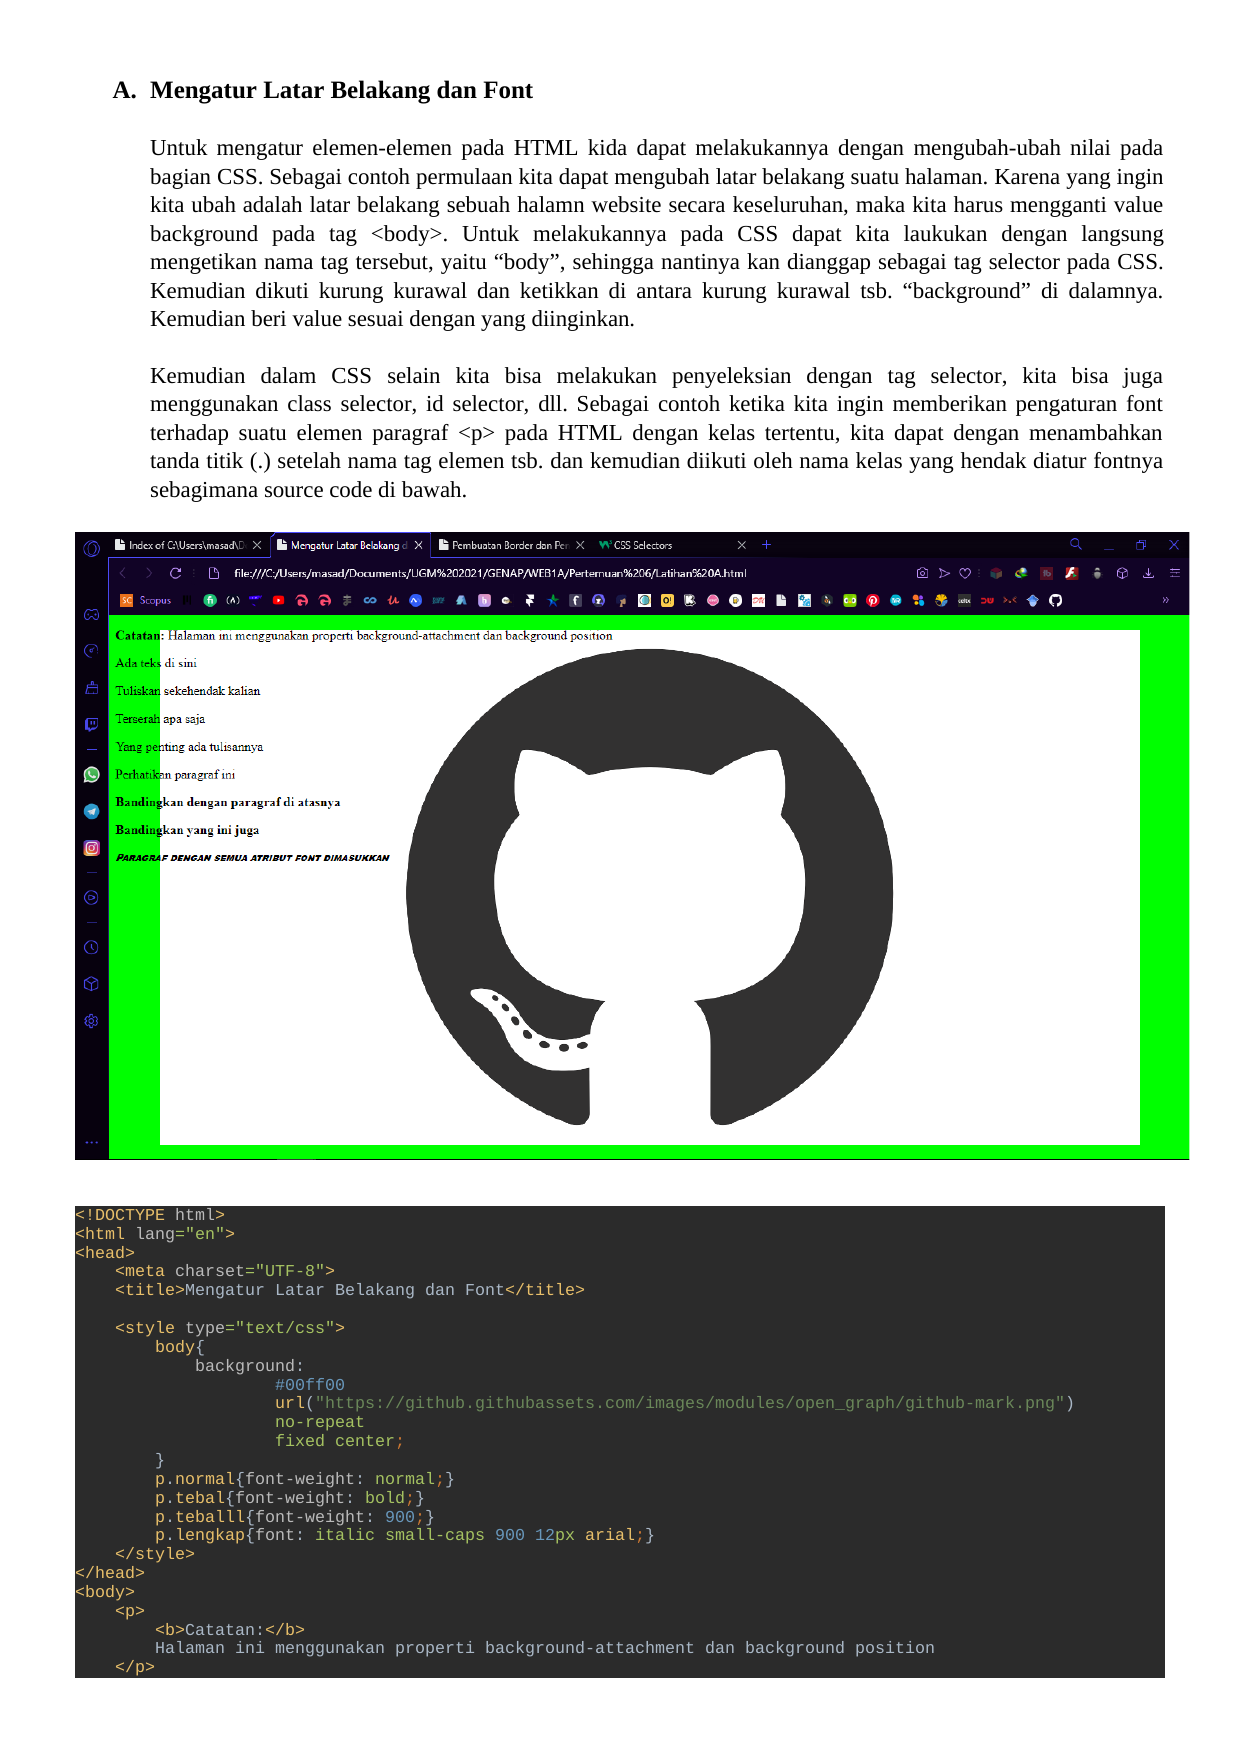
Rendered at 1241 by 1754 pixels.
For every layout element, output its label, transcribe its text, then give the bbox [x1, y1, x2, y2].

list Untuk mengatur elemen-elemen pada HTML kida dapat melakukannya dengan mengubah-ubah nilai pada bagian CSS. Sebagai contoh permulaan kita dapat mengubah latar belakang suatu halaman. Karena yang ingin kita ubah adalah latar belakang sebuah halamn website secara keseluruhan, maka kita harus mengganti value background pada tag <body>. Untuk melakukannya pada CSS dapat kita laukukan dengan langsung mengetikan nama tag tersebut, yaitu “body”, sehingga nantinya kan dianggap sebagai tag selector pada CSS. Kemudian dikuti kurung kurawal dan ketikkan di antara kurung kurawal tsb. “background” di dalamnya. Kemudian beri value sesuai dengan yang diinginkan. [150, 134, 1165, 331]
list Mengatur Latar Belakang dan Font [112, 75, 1165, 104]
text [75, 1206, 1165, 1678]
picture [75, 532, 1190, 1160]
list Kemudian dalam CSS selain kita bisa melakukan penyeleksian dengan tag selector, kita bisa juga menggunakan class selector, id selector, dll. Sebagai contoh ketika kita ingin memberikan pengaturan font terhadap suatu elemen paragraf <p> pada HTML dengan kelas tertentu, kita dapat dengan menambahkan tanda titik (.) setelah nama tag elemen tsb. dan kemudian diikuti oleh nama kelas yang hendak diatur fontnya sebagimana source code di bawah. [150, 362, 1165, 502]
